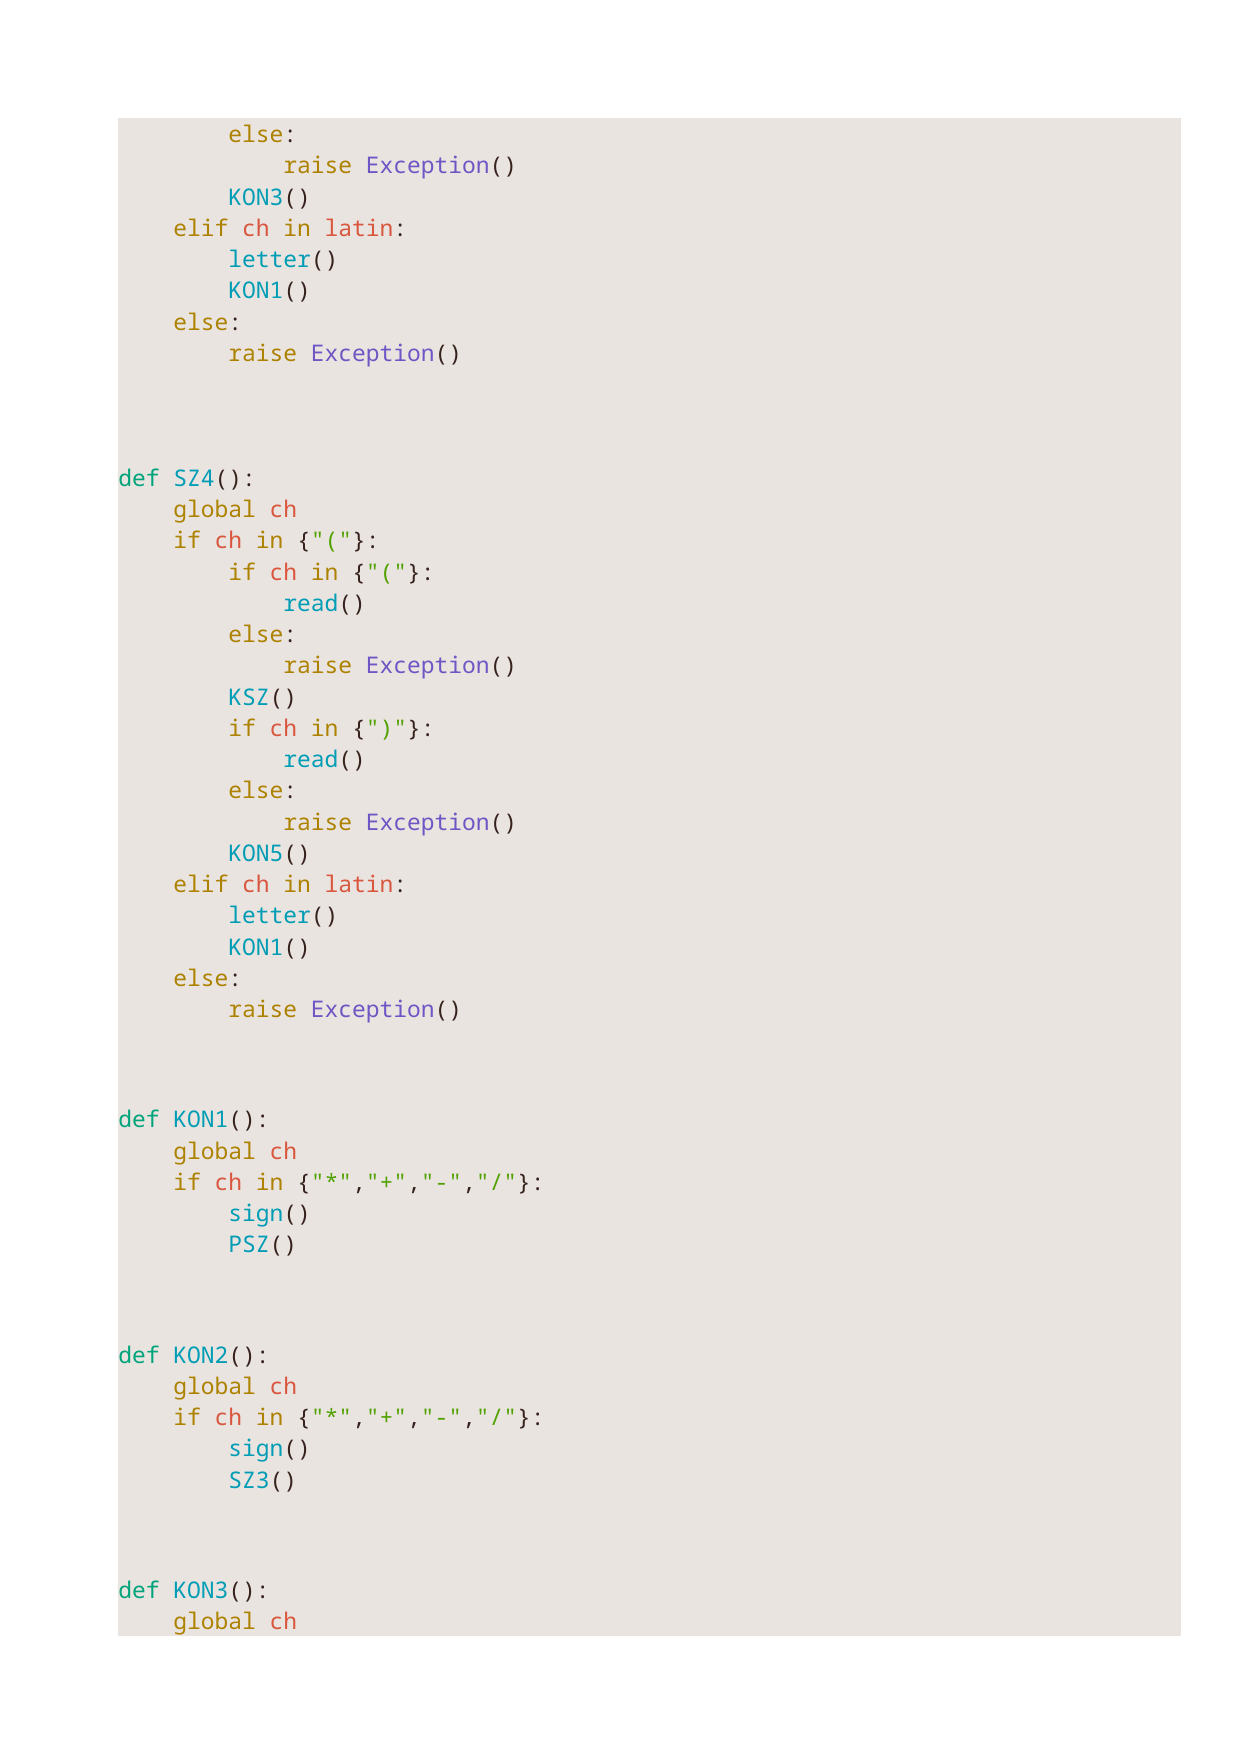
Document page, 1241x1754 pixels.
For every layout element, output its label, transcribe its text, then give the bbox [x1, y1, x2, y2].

text raise Exception() [118, 337, 1181, 368]
text SZ3() [118, 1464, 1181, 1495]
text else: [118, 306, 1181, 337]
text global ch [118, 1370, 1181, 1401]
text def KON1(): [118, 1103, 1181, 1134]
text elif ch in latin: [118, 212, 1181, 243]
text PSZ() [118, 1228, 1181, 1259]
text read() [118, 743, 1181, 774]
text global ch [118, 1605, 1181, 1636]
text sign() [118, 1197, 1181, 1228]
text def KON2(): [118, 1339, 1181, 1370]
text else: [118, 774, 1181, 806]
text def SZ4(): [118, 462, 1181, 493]
text else: [118, 118, 1181, 149]
text raise Exception() [118, 649, 1181, 681]
text if ch in {"("}: [118, 556, 1181, 587]
text elif ch in latin: [118, 868, 1181, 899]
text global ch [118, 1134, 1181, 1166]
text KON1() [118, 274, 1181, 306]
text letter() [118, 243, 1181, 274]
text else: [118, 618, 1181, 649]
text global ch [118, 493, 1181, 524]
text raise Exception() [118, 806, 1181, 837]
text read() [118, 587, 1181, 618]
text KSZ() [118, 681, 1181, 712]
text if ch in {"*","+","-","/"}: [118, 1401, 1181, 1432]
text def KON3(): [118, 1574, 1181, 1605]
text KON3() [118, 181, 1181, 212]
text raise Exception() [118, 993, 1181, 1024]
text KON1() [118, 931, 1181, 962]
text if ch in {"("}: [118, 524, 1181, 556]
text sign() [118, 1432, 1181, 1464]
text else: [118, 962, 1181, 993]
text if ch in {")"}: [118, 712, 1181, 743]
text letter() [118, 899, 1181, 931]
text KON5() [118, 837, 1181, 868]
text raise Exception() [118, 149, 1181, 181]
text if ch in {"*","+","-","/"}: [118, 1166, 1181, 1197]
